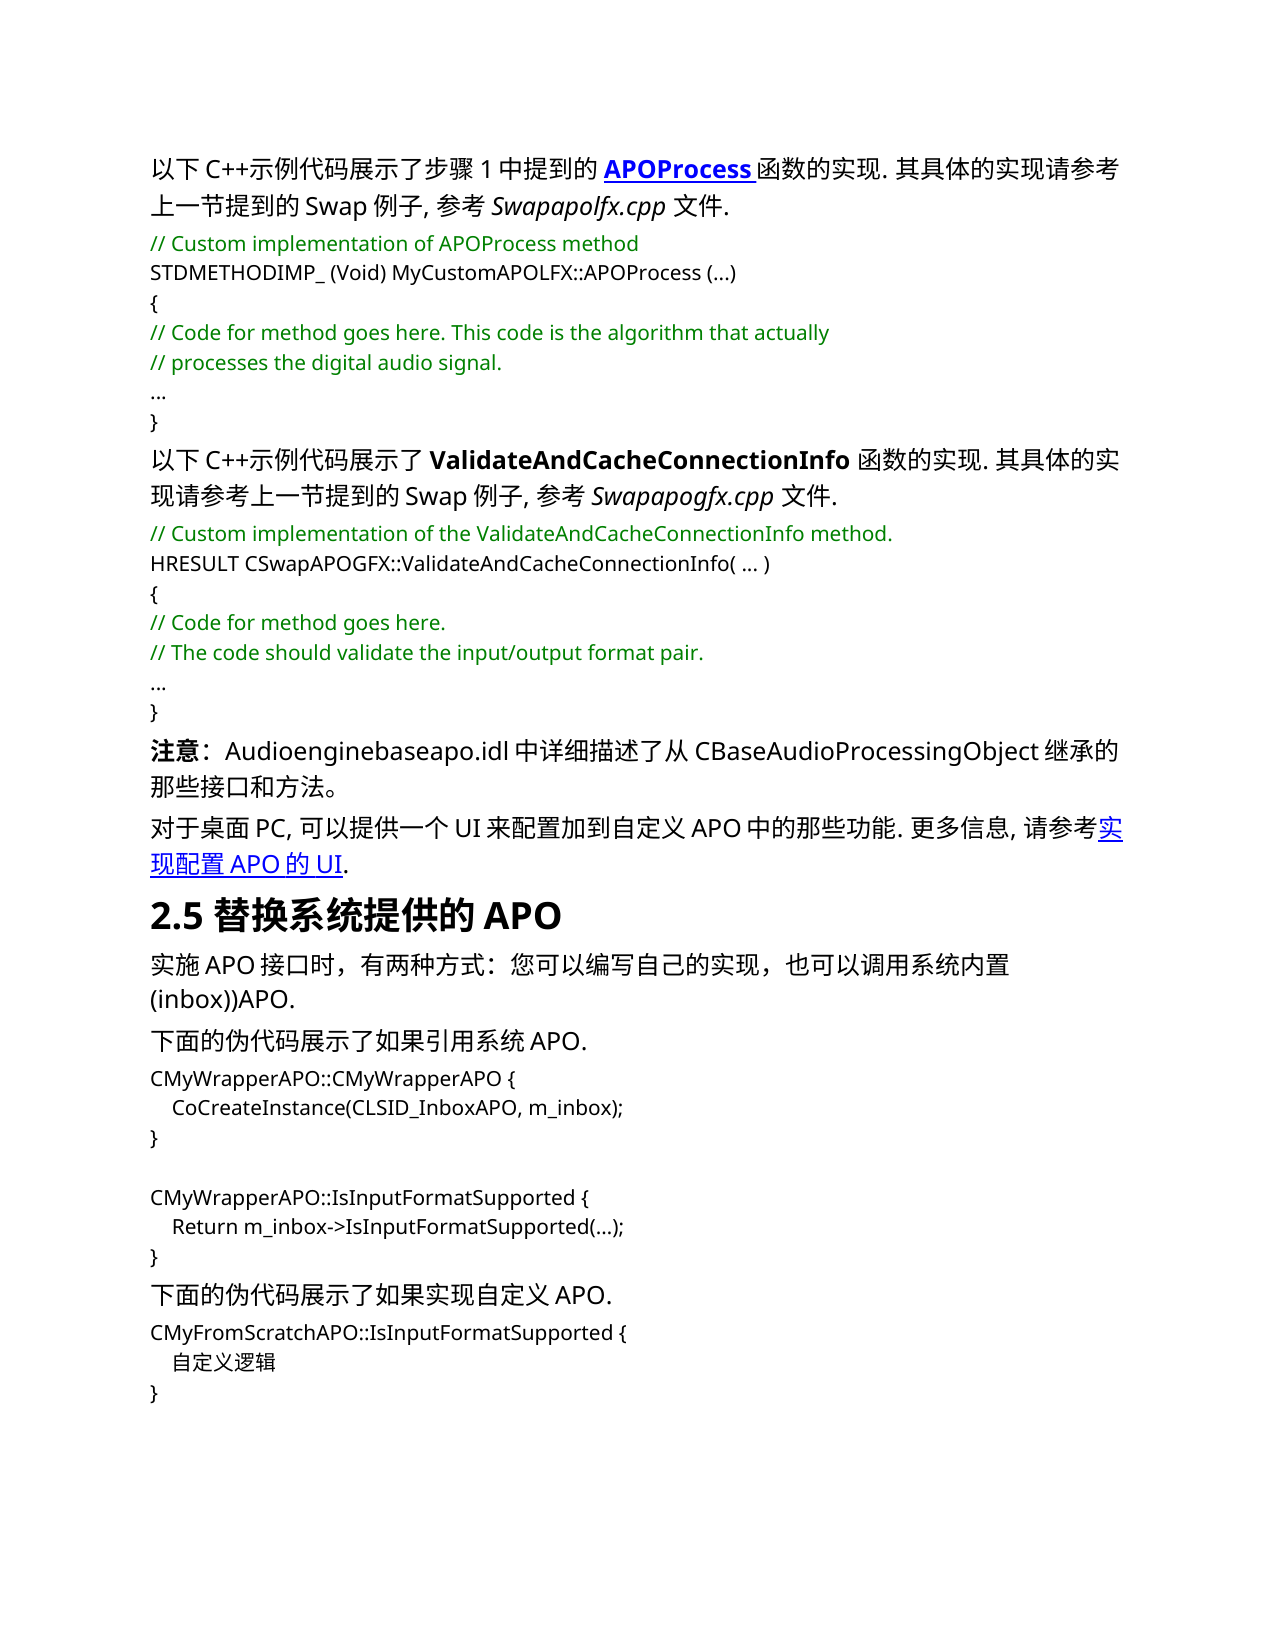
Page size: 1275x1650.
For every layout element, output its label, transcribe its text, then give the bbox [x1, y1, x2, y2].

text 自定义逻辑 [150, 1347, 1125, 1377]
text CMyWrapperAPO::IsInputFormatSupported { [150, 1181, 1125, 1211]
text 以下C++示例代码展示了ValidateAndCacheConnectionInfo 函数的实现. 其具体的实现请参考上一节提到的Swap例子, 参考Swapapogfx.cpp 文件. [150, 441, 1125, 513]
text ... [150, 667, 1125, 696]
text // Custom implementation of the ValidateAndCacheConnectionInfo method. [150, 518, 1125, 548]
text 下面的伪代码展示了如果实现自定义APO. [150, 1276, 1125, 1312]
text // Custom implementation of APOProcess method [150, 228, 1125, 257]
text STDMETHODIMP_ (Void) MyCustomAPOLFX::APOProcess (...) [150, 257, 1125, 287]
text ... [150, 376, 1125, 406]
text // The code should validate the input/output format pair. [150, 637, 1125, 667]
text { [150, 287, 1125, 317]
text // Code for method goes here. This code is the algorithm that actually [150, 317, 1125, 346]
text // Code for method goes here. [150, 607, 1125, 637]
text } [150, 1122, 1125, 1152]
text // processes the digital audio signal. [150, 346, 1125, 376]
text } [150, 696, 1125, 726]
text CMyFromScratchAPO::IsInputFormatSupported { [150, 1317, 1125, 1347]
text 下面的伪代码展示了如果引用系统APO. [150, 1021, 1125, 1057]
text } [150, 1377, 1125, 1406]
text { [150, 577, 1125, 607]
text 对于桌面PC, 可以提供一个UI来配置加到自定义APO中的那些功能. 更多信息, 请参考实现配置APO的UI. [150, 809, 1125, 881]
text CMyWrapperAPO::CMyWrapperAPO { [150, 1063, 1125, 1092]
text 注意：Audioenginebaseapo.idl中详细描述了从CBaseAudioProcessingObject继承的那些接口和方法。 [150, 731, 1125, 803]
text } [150, 1241, 1125, 1270]
subtitle 2.5 替换系统提供的APO [150, 886, 1125, 941]
text HRESULT CSwapAPOGFX::ValidateAndCacheConnectionInfo( ... ) [150, 548, 1125, 577]
text 实施APO接口时，有两种方式：您可以编写自己的实现，也可以调用系统内置(inbox))APO. [150, 946, 1125, 1016]
text } [150, 406, 1125, 435]
text 以下C++示例代码展示了步骤1中提到的APOProcess函数的实现. 其具体的实现请参考上一节提到的Swap例子, 参考Swapapolfx.cpp 文件. [150, 150, 1125, 222]
text CoCreateInstance(CLSID_InboxAPO, m_inbox); [150, 1092, 1125, 1122]
text Return m_inbox->IsInputFormatSupported(…); [150, 1211, 1125, 1241]
